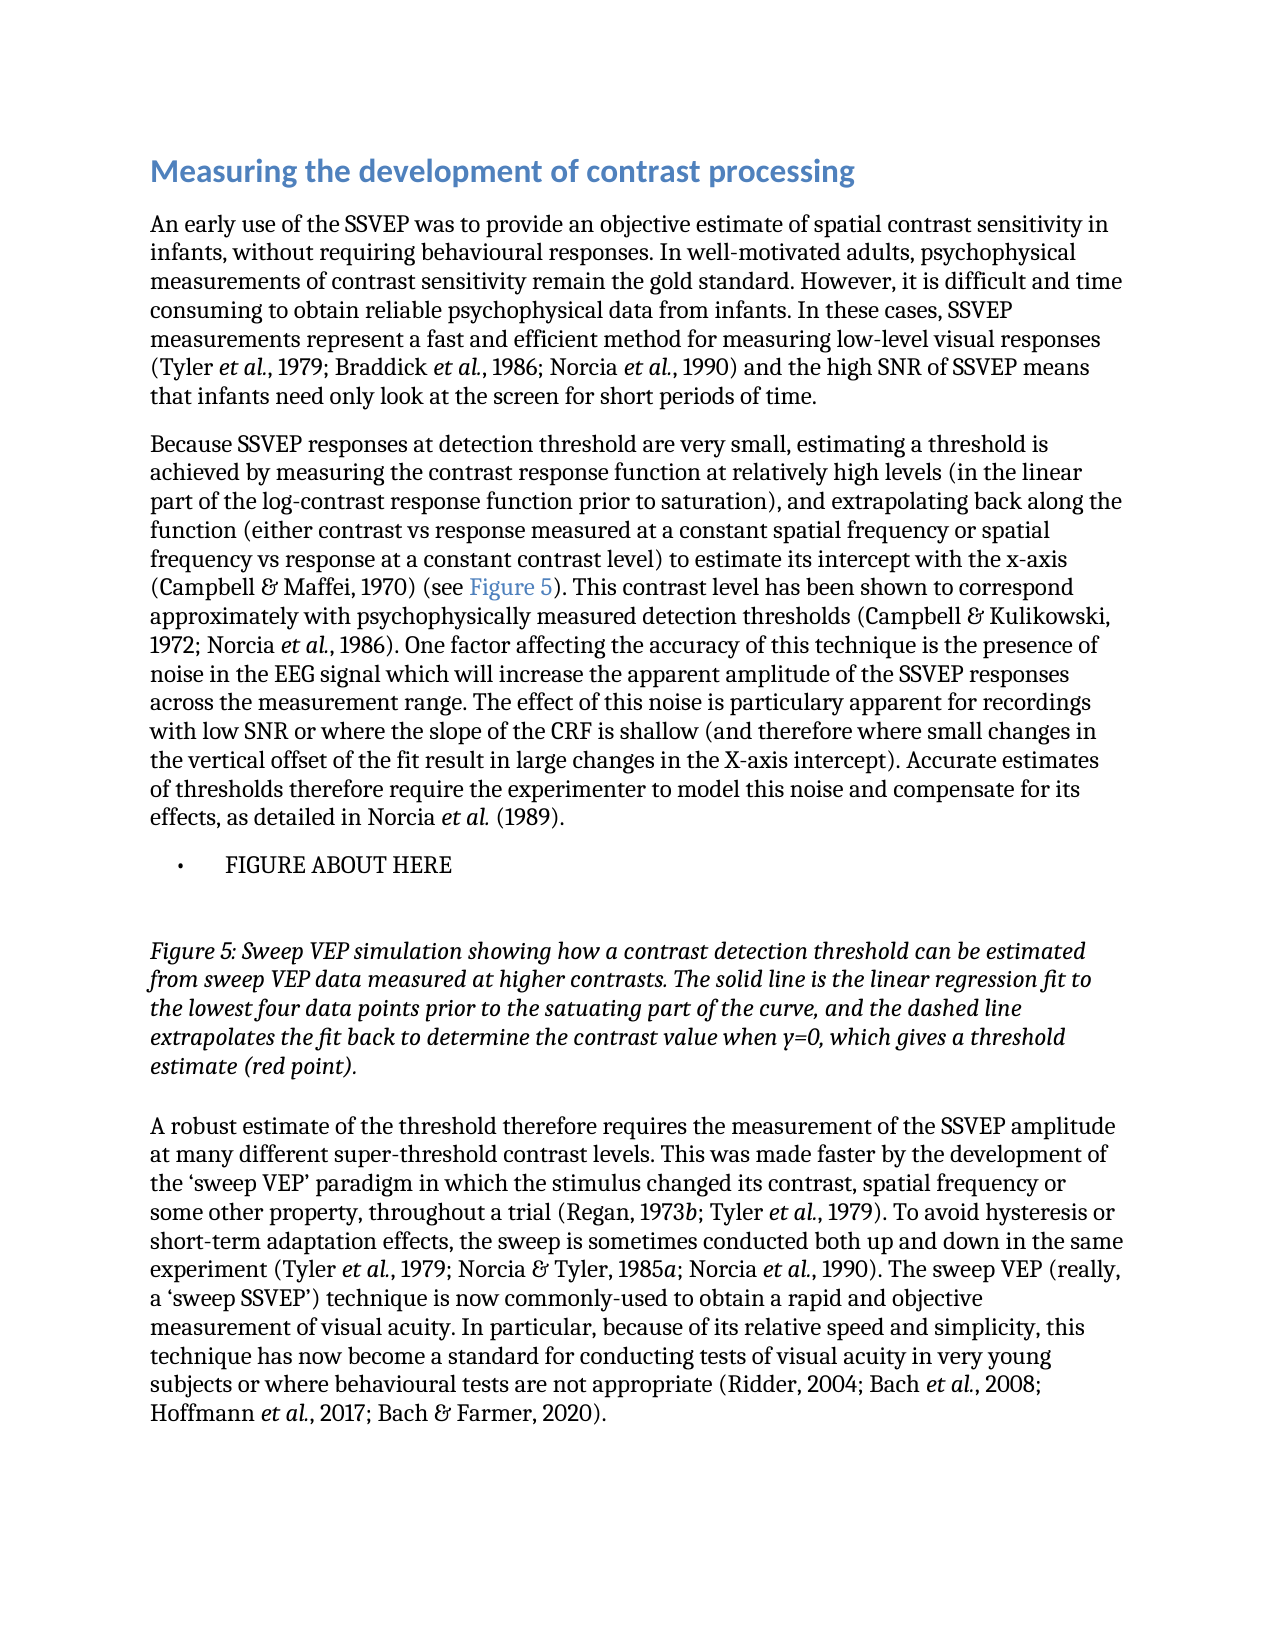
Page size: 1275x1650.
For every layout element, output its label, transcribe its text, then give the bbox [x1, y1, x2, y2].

text An early use of the SSVEP was to provide an objective estimate of spatial contrast sensitivity in infants, without requiring behavioural responses. In well-motivated adults, psychophysical measurements of contrast sensitivity remain the gold standard. However, it is difficult and time consuming to obtain reliable psychophysical data from infants. In these cases, SSVEP measurements represent a fast and efficient method for measuring low-level visual responses (Tyler et al., 1979; Braddick et al., 1986; Norcia et al., 1990) and the high SNR of SSVEP means that infants need only look at the screen for short periods of time. [150, 209, 1125, 411]
table_header Figure 5: Sweep VEP simulation showing how a contrast detection threshold can be estimated from sweep VEP data measured at higher contrasts. The solid line is the linear regression fit to the lowest four data points prior to the satuating part of the curve, and the dashed line extrapolates the fit back to determine the contrast value when y=0, which gives a threshold estimate (red point). [139, 883, 1114, 1093]
text Because SSVEP responses at detection threshold are very small, estimating a threshold is achieved by measuring the contrast response function at relatively high levels (in the linear part of the log-contrast response function prior to saturation), and extrapolating back along the function (either contrast vs response measured at a constant spatial frequency or spatial frequency vs response at a constant contrast level) to estimate its intercept with the x-axis (Campbell & Maffei, 1970) (see Figure 5). This contrast level has been shown to correspond approximately with psychophysically measured detection thresholds (Campbell & Kulikowski, 1972; Norcia et al., 1986). One factor affecting the accuracy of this technique is the presence of noise in the EEG signal which will increase the apparent amplitude of the SSVEP responses across the measurement range. The effect of this noise is particulary apparent for recordings with low SNR or where the slope of the CRF is shallow (and therefore where small changes in the vertical offset of the fit result in large changes in the X-axis intercept). Accurate estimates of thresholds therefore require the experimenter to model this noise and compensate for its effects, as detailed in Norcia et al. (1989). [150, 429, 1125, 832]
subtitle Measuring the development of contrast processing [150, 150, 1125, 191]
list FIGURE ABOUT HERE [175, 851, 1125, 879]
text A robust estimate of the threshold therefore requires the measurement of the SSVEP amplitude at many different super-threshold contrast levels. This was made faster by the development of the ‘sweep VEP’ paradigm in which the stimulus changed its contrast, spatial frequency or some other property, throughout a trial (Regan, 1973b; Tyler et al., 1979). To avoid hysteresis or short-term adaptation effects, the sweep is sometimes conducted both up and down in the same experiment (Tyler et al., 1979; Norcia & Tyler, 1985a; Norcia et al., 1990). The sweep VEP (really, a ‘sweep SSVEP’) technique is now commonly-used to obtain a rapid and objective measurement of visual acuity. In particular, because of its relative speed and simplicity, this technique has now become a standard for conducting tests of visual acuity in very young subjects or where behavioural tests are not appropriate (Ridder, 2004; Bach et al., 2008; Hoffmann et al., 2017; Bach & Farmer, 2020). [150, 1112, 1125, 1428]
